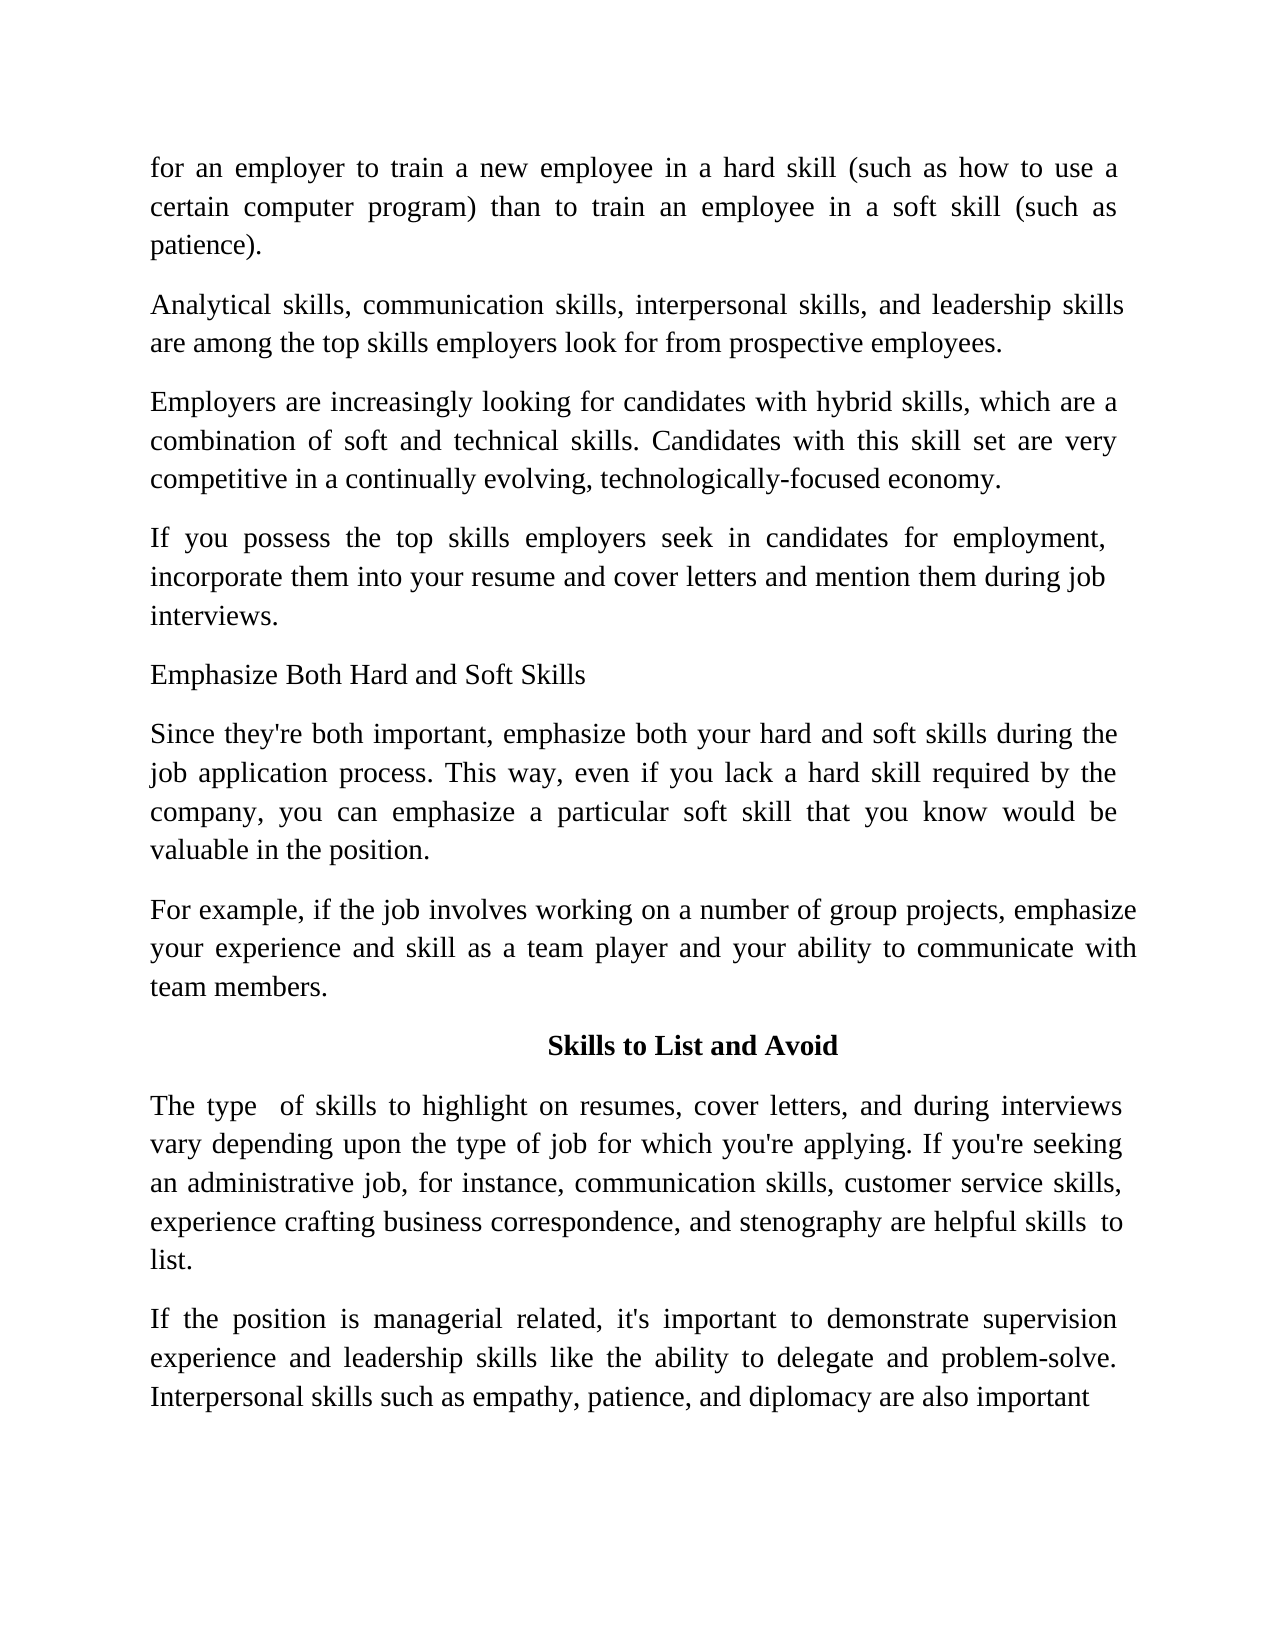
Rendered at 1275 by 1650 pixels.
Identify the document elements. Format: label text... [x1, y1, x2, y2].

text If the position is managerial related, it's important to demonstrate supervision experience and leadership skills like the ability to delegate and problem-solve. Interpersonal skills such as empathy, patience, and diplomacy are also important [150, 1302, 1118, 1412]
text Emphasize Both Hard and Soft Skills [150, 657, 1235, 691]
text The type of skills to highlight on resumes, cover letters, and during interviews vary depending upon the type of job for which you're applying. If you're seeking an administrative job, for instance, communication skills, customer service skills, experience crafting business correspondence, and stenography are helpful skills to list. [150, 1088, 1123, 1276]
text Since they're both important, emphasize both your hard and soft skills during the job application process. This way, even if you lack a hard skill required by the company, you can emphasize a particular soft skill that you know would be valuable in the position. [150, 717, 1118, 866]
text For example, if the job involves working on a number of group projects, emphasize your experience and skill as a team player and your ability to communicate with team members. [150, 892, 1137, 1003]
text Analytical skills, communication skills, interpersonal skills, and leadership skills are among the top skills employers look for from prospective employees. [150, 287, 1124, 358]
text for an employer to train a new employee in a hard skill (such as how to use a certain computer program) than to train an employee in a soft skill (such as patience). [150, 150, 1118, 261]
text If you possess the top skills employers seek in candidates for employment, incorporate them into your resume and cover letters and mention them during job interviews. [150, 521, 1107, 631]
text Skills to List and Avoid [150, 1028, 1235, 1062]
text Employers are increasingly looking for candidates with hybrid skills, which are a combination of soft and technical skills. Candidates with this skill set are very competitive in a continually evolving, technologically-focused economy. [150, 384, 1118, 495]
